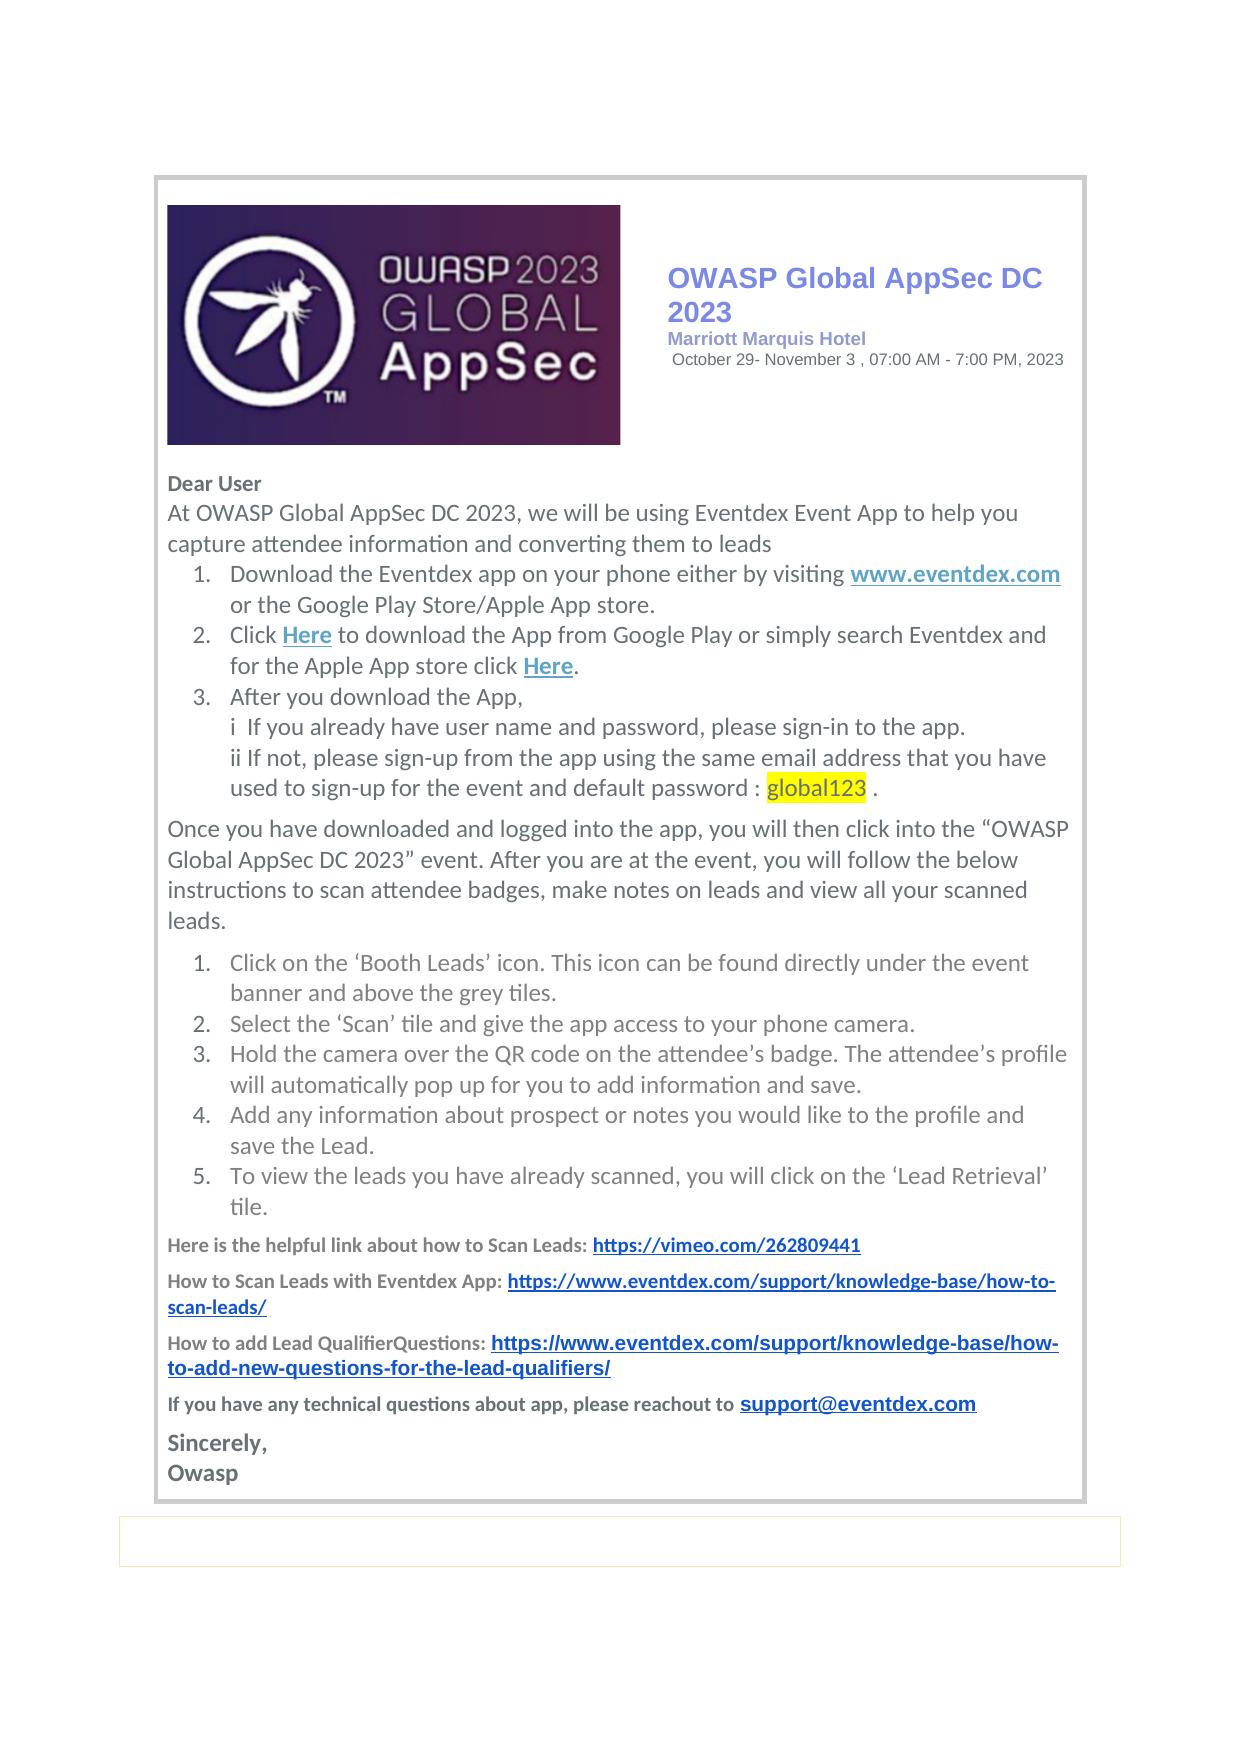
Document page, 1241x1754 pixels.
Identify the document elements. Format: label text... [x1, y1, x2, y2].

table_header OWASP Global AppSec DC 2023 Marriott Marquis Hotel October 29- November 3 , 07:00 AM - 7:00 PM, 2023 [656, 180, 1082, 469]
table_cell Dear User [158, 470, 1082, 497]
table_header [158, 180, 656, 469]
table_cell At OWASP Global AppSec DC 2023, we will be using Eventdex Event App to help you capture attendee information and converting them to leads Download the Eventdex app on your phone either by visiting www.eventdex.com or the Google Play Store/Apple App store. Click Here to download the App from Google Play or simply search Eventdex and for the Apple App store click Here. After you download the App, i If you already have user name and password, please sign-in to the app. ii If not, please sign-up from the app using the same email address that you have used to sign-up for the event and default password : global123 . Once you have downloaded and logged into the app, you will then click into the “OWASP Global AppSec DC 2023” event. After you are at the event, you will follow the below instructions to scan attendee badges, make notes on leads and view all your scanned leads. Click on the ‘Booth Leads’ icon. This icon can be found directly under the event banner and above the grey tiles. Select the ‘Scan’ tile and give the app access to your phone camera. Hold the camera over the QR code on the attendee’s badge. The attendee’s profile will automatically pop up for you to add information and save. Add any information about prospect or notes you would like to the profile and save the Lead. To view the leads you have already scanned, you will click on the ‘Lead Retrieval’ tile. Here is the helpful link about how to Scan Leads: https://vimeo.com/262809441 How to Scan Leads with Eventdex App: https://www.eventdex.com/support/knowledge-base/how-to-scan-leads/ How to add Lead QualifierQuestions: https://www.eventdex.com/support/knowledge-base/how-to-add-new-questions-for-the-lead-qualifiers/ If you have any technical questions about app, please reachout to support@eventdex.com Sincerely, Owasp [158, 498, 1082, 1499]
picture [167, 205, 621, 445]
